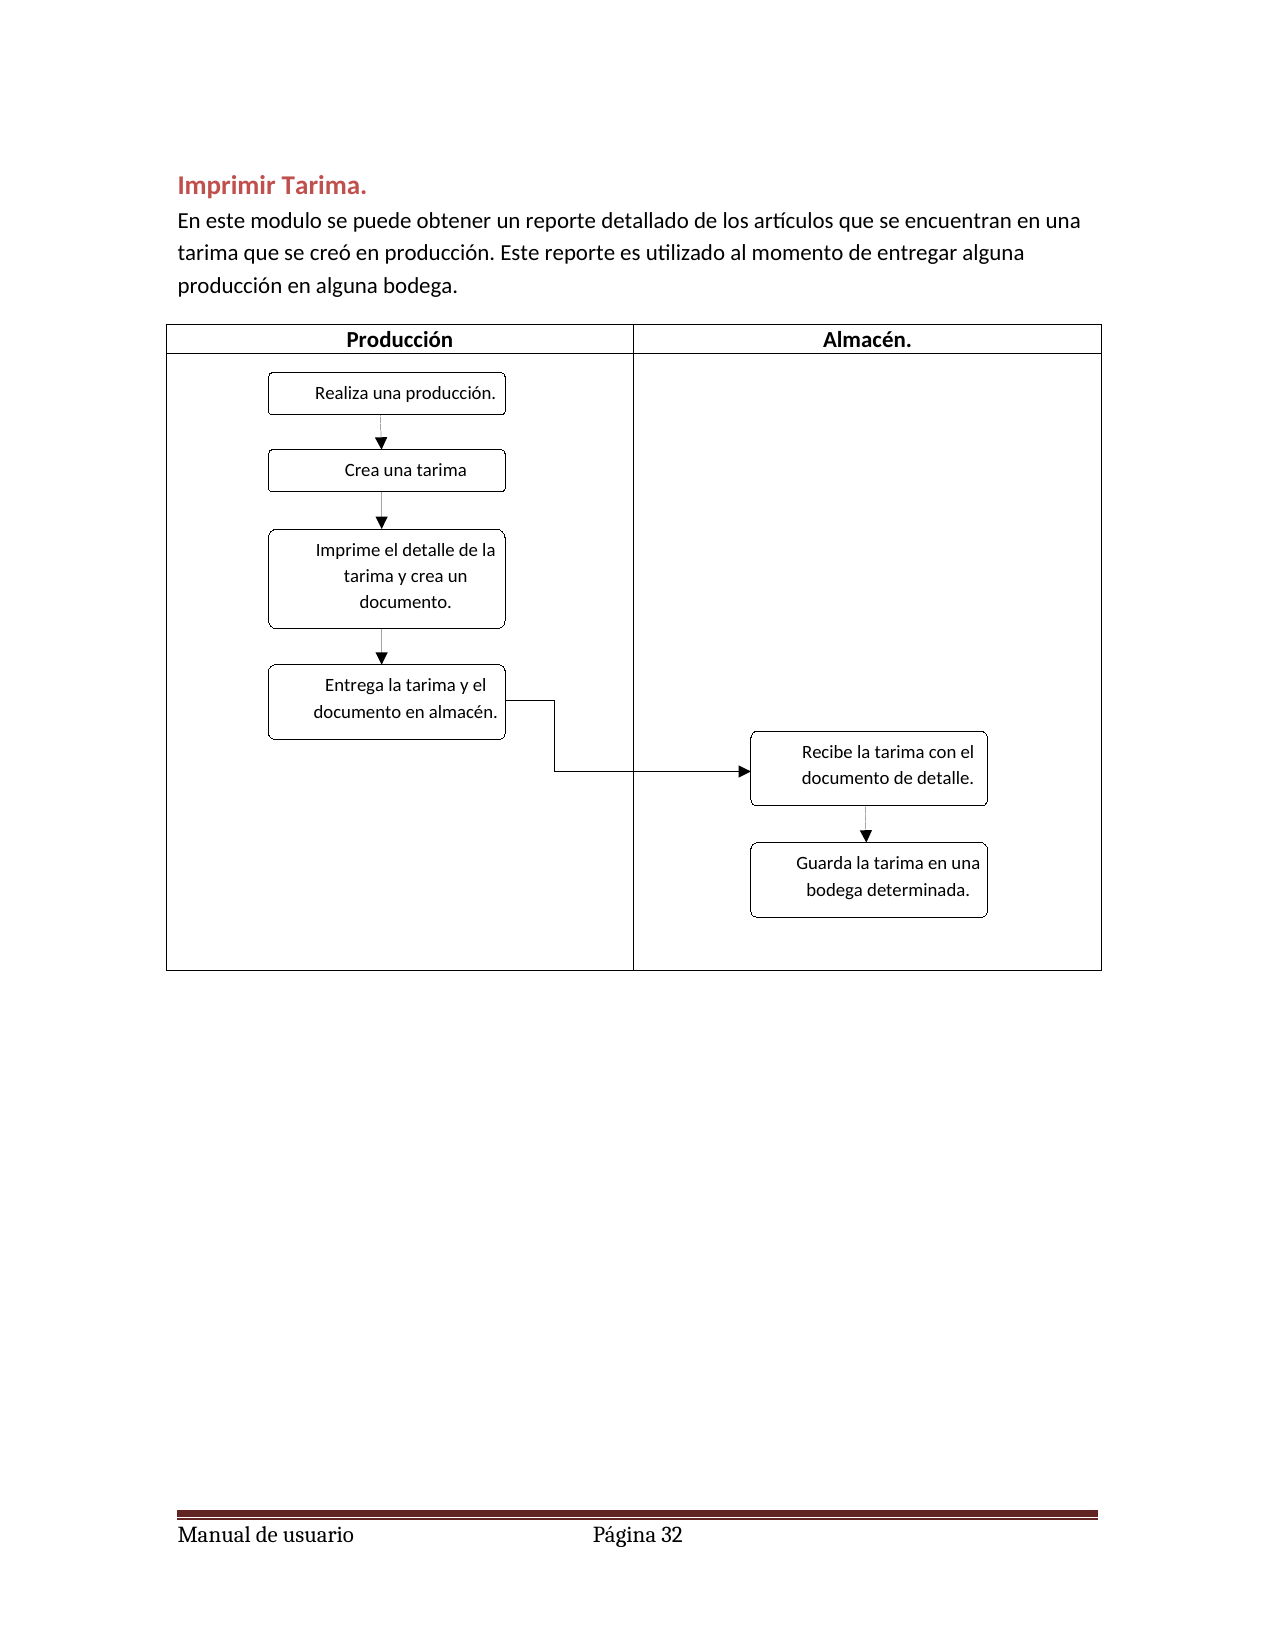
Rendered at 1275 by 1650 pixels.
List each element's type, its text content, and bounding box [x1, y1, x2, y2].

table_cell [634, 354, 1101, 970]
table_cell [167, 354, 633, 970]
text En este modulo se puede obtener un reporte detallado de los artículos que se encuentran en una tarima que se creó en producción. Este reporte es utilizado al momento de entregar alguna producción en alguna bodega. [177, 206, 1098, 299]
subtitle Imprimir Tarima. [177, 168, 1098, 201]
table_header Producción [167, 325, 633, 353]
table_header Almacén. [634, 325, 1101, 353]
